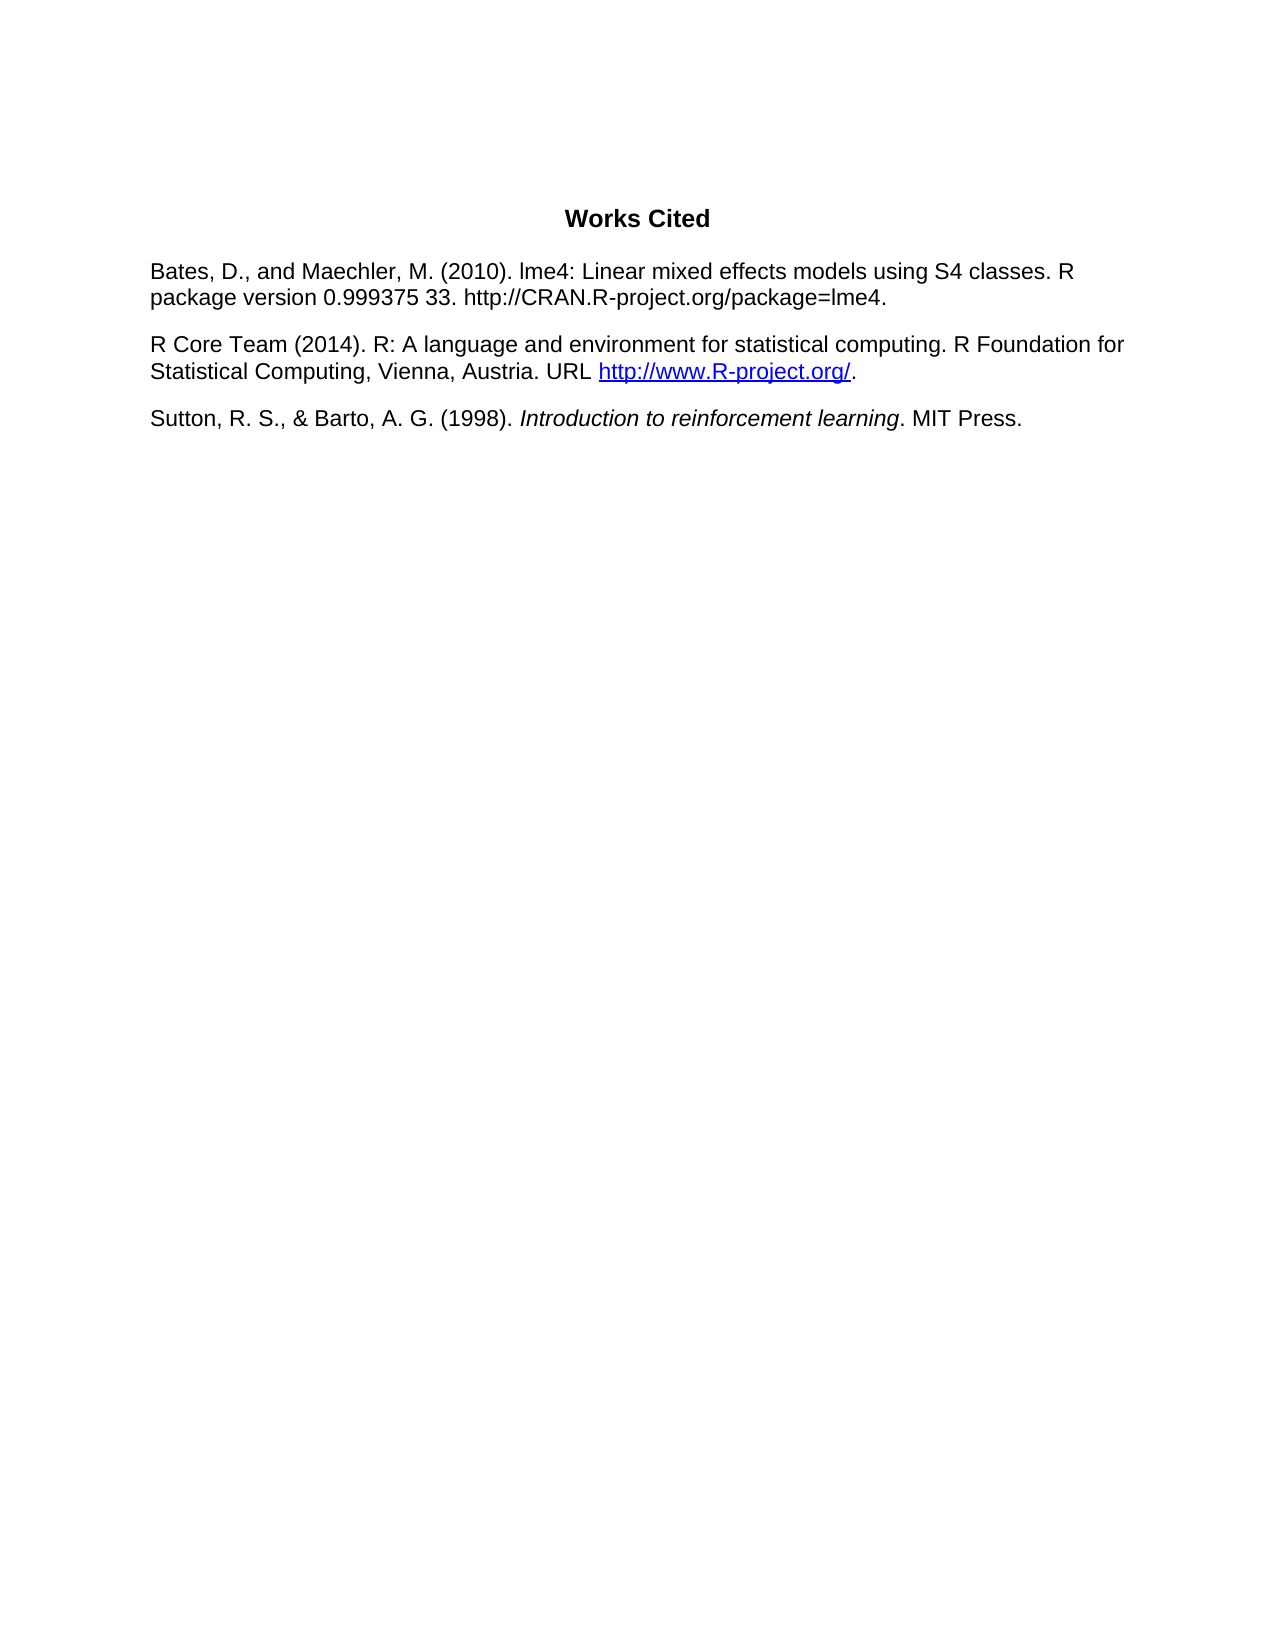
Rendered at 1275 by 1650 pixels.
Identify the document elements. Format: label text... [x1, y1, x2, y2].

text Works Cited [150, 204, 1125, 233]
text Sutton, R. S., & Barto, A. G. (1998). Introduction to reinforcement learning. MIT Press. [150, 405, 1125, 431]
text R Core Team (2014). R: A language and environment for statistical computing. R Foundation for Statistical Computing, Vienna, Austria. URL http://www.R-project.org/. [150, 331, 1125, 384]
text Bates, D., and Maechler, M. (2010). lme4: Linear mixed effects models using S4 classes. R package version 0.999375 33. http://CRAN.R-project.org/package=lme4. [150, 258, 1125, 310]
